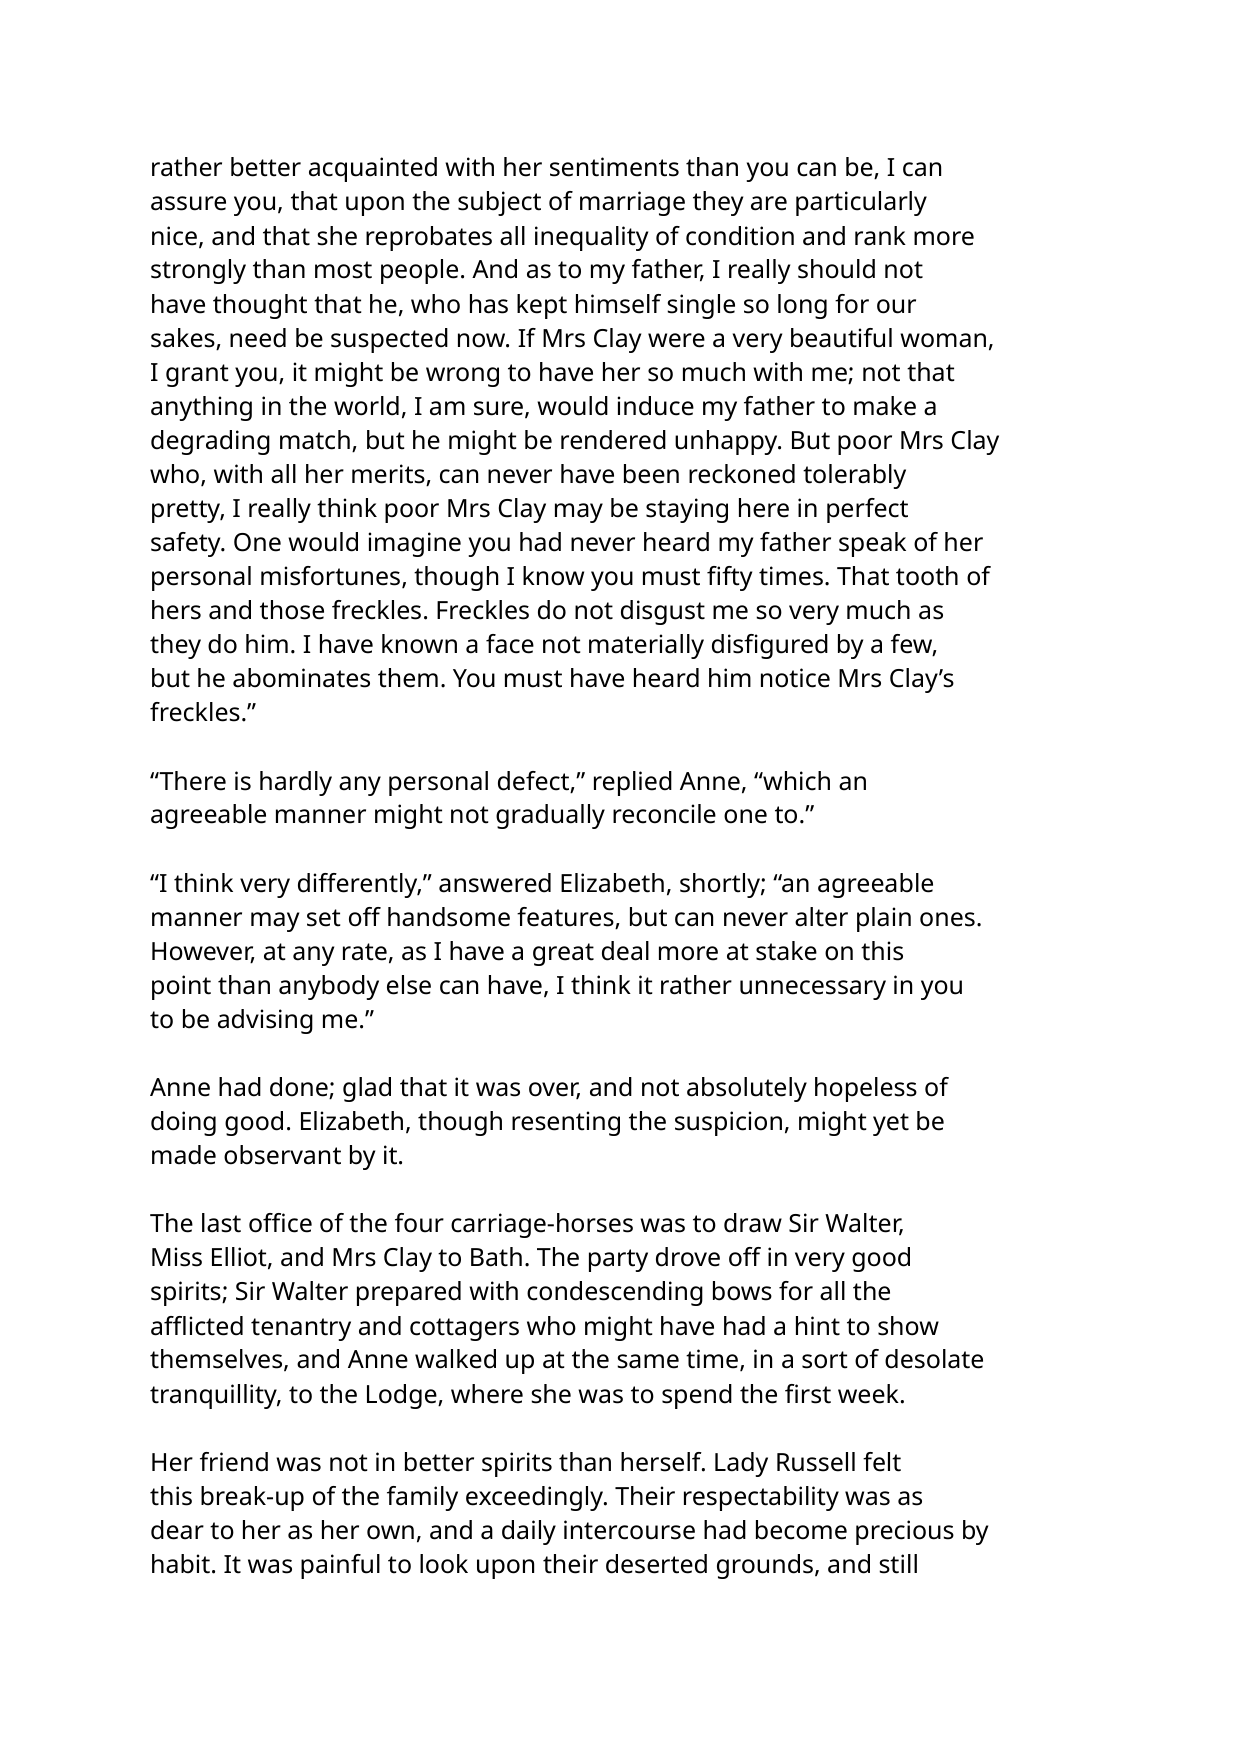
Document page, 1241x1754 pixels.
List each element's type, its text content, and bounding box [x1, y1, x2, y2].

text degrading match, but he might be rendered unhappy. But poor Mrs Clay [150, 422, 1090, 457]
text this break-up of the family exceedingly. Their respectability was as [150, 1478, 1090, 1512]
text pretty, I really think poor Mrs Clay may be staying here in perfect [150, 491, 1090, 525]
text themselves, and Anne walked up at the same time, in a sort of desolate [150, 1342, 1090, 1376]
text habit. It was painful to look upon their deserted grounds, and still [150, 1547, 1090, 1581]
text sakes, need be suspected now. If Mrs Clay were a very beautiful woman, [150, 320, 1090, 354]
text personal misfortunes, though I know you must fifty times. That tooth of [150, 559, 1090, 593]
text The last office of the four carriage-horses was to draw Sir Walter, [150, 1206, 1090, 1240]
text tranquillity, to the Lodge, where she was to spend the first week. [150, 1376, 1090, 1410]
text agreeable manner might not gradually reconcile one to.” [150, 797, 1090, 831]
text to be advising me.” [150, 1002, 1090, 1036]
text nice, and that she reprobates all inequality of condition and rank more [150, 218, 1090, 252]
text dear to her as her own, and a daily intercourse had become precious by [150, 1512, 1090, 1547]
text “There is hardly any personal defect,” replied Anne, “which an [150, 763, 1090, 797]
text freckles.” [150, 695, 1090, 729]
text afflicted tenantry and cottagers who might have had a hint to show [150, 1308, 1090, 1342]
text doing good. Elizabeth, though resenting the suspicion, might yet be [150, 1104, 1090, 1138]
text Miss Elliot, and Mrs Clay to Bath. The party drove off in very good [150, 1240, 1090, 1274]
text have thought that he, who has kept himself single so long for our [150, 286, 1090, 320]
text “I think very differently,” answered Elizabeth, shortly; “an agreeable [150, 865, 1090, 899]
text manner may set off handsome features, but can never alter plain ones. [150, 899, 1090, 933]
text assure you, that upon the subject of marriage they are particularly [150, 184, 1090, 218]
text point than anybody else can have, I think it rather unnecessary in you [150, 967, 1090, 1002]
text they do him. I have known a face not materially disfigured by a few, [150, 627, 1090, 661]
text spirits; Sir Walter prepared with condescending bows for all the [150, 1274, 1090, 1308]
text However, at any rate, as I have a great deal more at stake on this [150, 933, 1090, 967]
text who, with all her merits, can never have been reckoned tolerably [150, 457, 1090, 491]
text safety. One would imagine you had never heard my father speak of her [150, 525, 1090, 559]
text rather better acquainted with her sentiments than you can be, I can [150, 150, 1090, 184]
text hers and those freckles. Freckles do not disgust me so very much as [150, 593, 1090, 627]
text strongly than most people. And as to my father, I really should not [150, 252, 1090, 286]
text made observant by it. [150, 1138, 1090, 1172]
text anything in the world, I am sure, would induce my father to make a [150, 388, 1090, 422]
text Anne had done; glad that it was over, and not absolutely hopeless of [150, 1070, 1090, 1104]
text I grant you, it might be wrong to have her so much with me; not that [150, 354, 1090, 388]
text but he abominates them. You must have heard him notice Mrs Clay’s [150, 661, 1090, 695]
text Her friend was not in better spirits than herself. Lady Russell felt [150, 1444, 1090, 1478]
